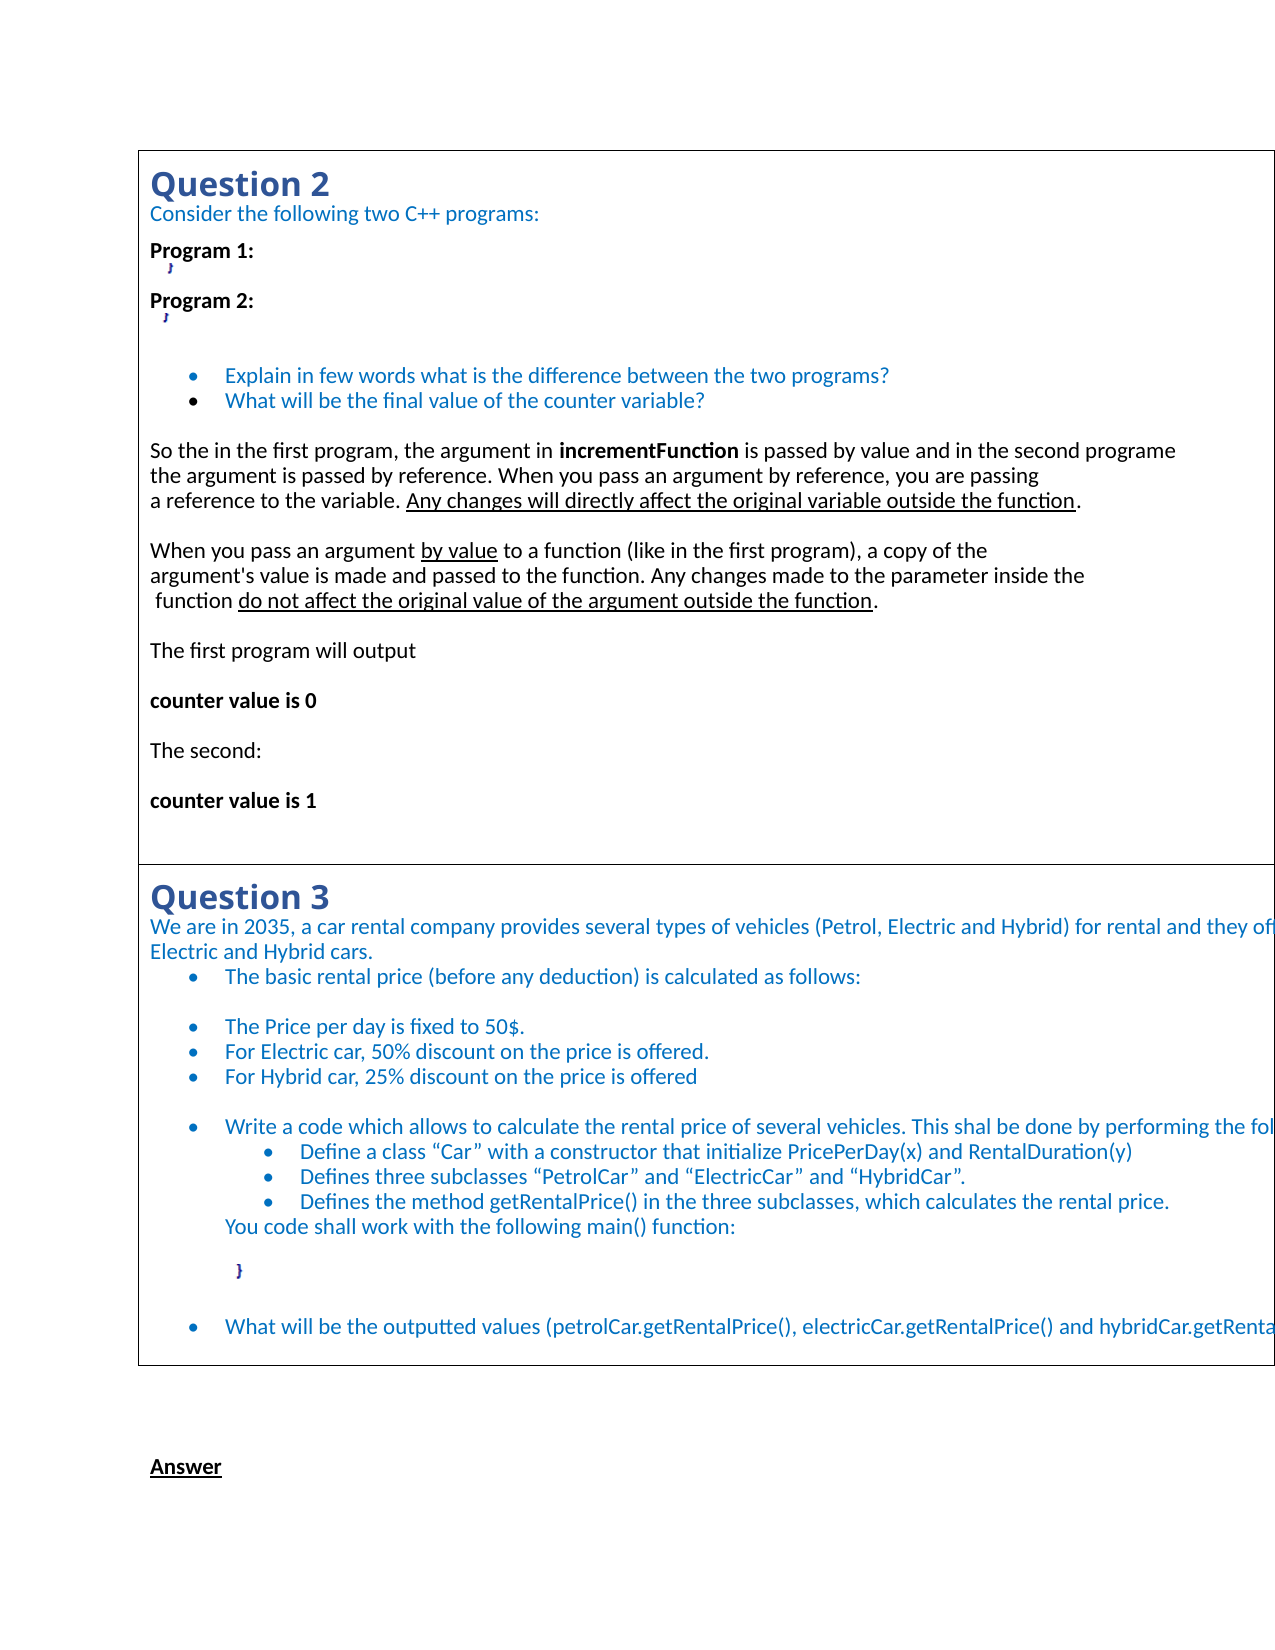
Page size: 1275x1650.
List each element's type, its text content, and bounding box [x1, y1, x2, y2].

text Answer [150, 1453, 1125, 1480]
table_header Question 2 Consider the following two C++ programs: Program 1: Program 2: Explain in few words what is the difference between the two programs? What will be the final value of the counter variable? So the in the first program, the argument in incrementFunction is passed by value and in the second programe the argument is passed by reference. When you pass an argument by reference, you are passing a reference to the variable. Any changes will directly affect the original variable outside the function. When you pass an argument by value to a function (like in the first program), a copy of the argument's value is made and passed to the function. Any changes made to the parameter inside the function do not affect the original value of the argument outside the function. The first program will output counter value is 0 The second: counter value is 1 [139, 151, 1274, 863]
table_cell Question 3 We are in 2035, a car rental company provides several types of vehicles (Petrol, Electric and Hybrid) for rental and they offer discounts for Electric and Hybrid cars. The basic rental price (before any deduction) is calculated as follows: The Price per day is fixed to 50$. For Electric car, 50% discount on the price is offered. For Hybrid car, 25% discount on the price is offered Write a code which allows to calculate the rental price of several vehicles. This shal be done by performing the following: Define a class “Car” with a constructor that initialize PricePerDay(x) and RentalDuration(y) Defines three subclasses “PetrolCar” and “ElectricCar” and “HybridCar”. Defines the method getRentalPrice() in the three subclasses, which calculates the rental price. You code shall work with the following main() function: What will be the outputted values (petrolCar.getRentalPrice(), electricCar.getRentalPrice() and hybridCar.getRentalPrice())? [139, 865, 1274, 1364]
